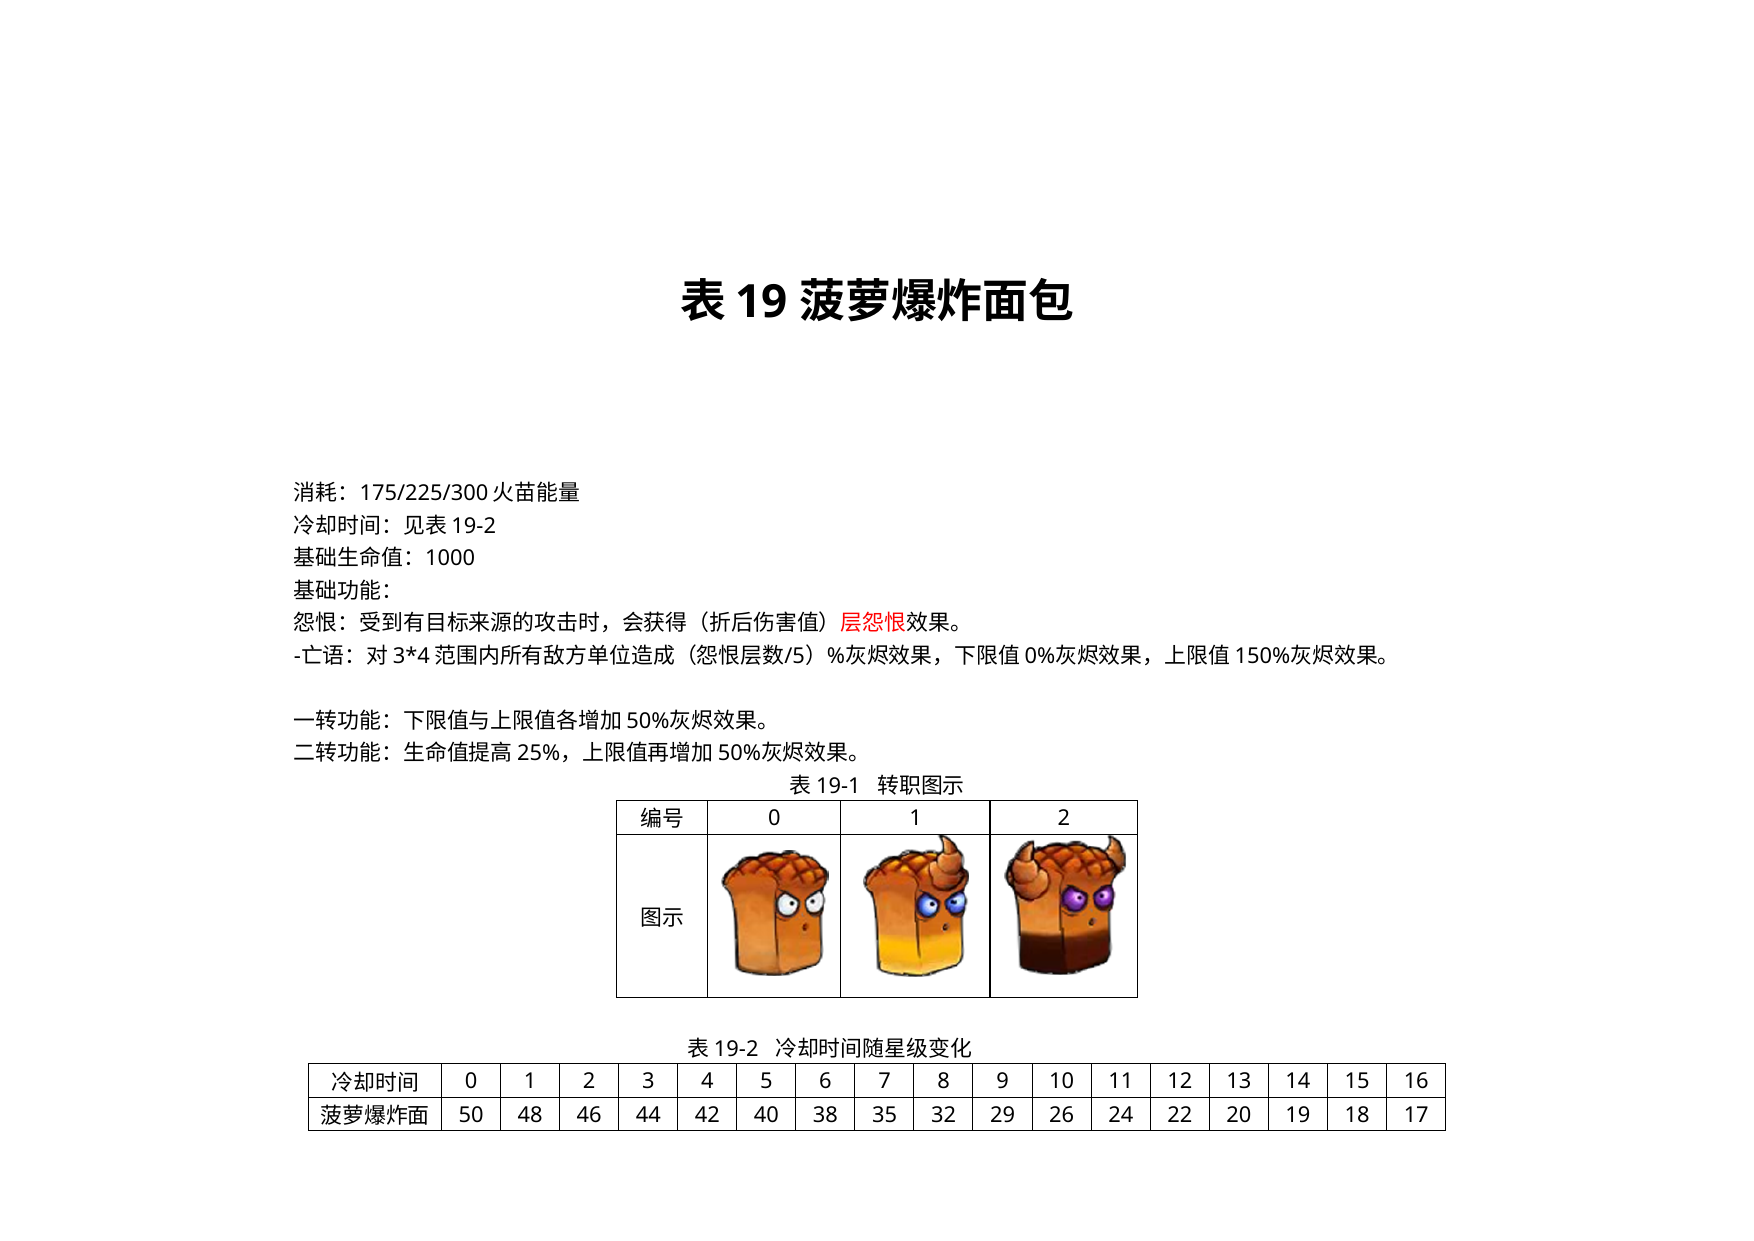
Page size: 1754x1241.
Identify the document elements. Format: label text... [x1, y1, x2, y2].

table_cell 42 [678, 1098, 736, 1130]
table_header 12 [1151, 1064, 1209, 1097]
table_cell 35 [855, 1098, 913, 1130]
table_header 16 [1387, 1064, 1445, 1097]
text 基础功能： [294, 572, 1460, 605]
text 基础生命值：1000 [294, 540, 1460, 572]
table_cell 29 [973, 1098, 1032, 1130]
table_header 编号 [617, 801, 707, 833]
table_header 1 [501, 1064, 559, 1097]
table_header 2 [560, 1064, 618, 1097]
table_header 0 [442, 1064, 500, 1097]
table_cell 26 [1033, 1098, 1091, 1130]
table_header 2 [991, 801, 1137, 833]
table_header 5 [737, 1064, 795, 1097]
table_header 0 [708, 801, 840, 833]
table_cell 17 [1387, 1098, 1445, 1130]
table_cell 19 [1269, 1098, 1327, 1130]
picture [852, 834, 979, 977]
table_header 7 [855, 1064, 913, 1097]
table_header 3 [619, 1064, 677, 1097]
table_cell 24 [1092, 1098, 1150, 1130]
table_header 9 [973, 1064, 1032, 1097]
table_cell 图示 [617, 835, 707, 997]
table_cell 48 [501, 1098, 559, 1130]
table_cell [991, 835, 1137, 997]
table_cell 菠萝爆炸面包 [309, 1098, 441, 1130]
subtitle 表19 菠萝爆炸面包 [75, 249, 1679, 347]
table_cell 40 [737, 1098, 795, 1130]
picture [1001, 834, 1127, 975]
table_cell 46 [560, 1098, 618, 1130]
table_cell 44 [619, 1098, 677, 1130]
picture [718, 850, 830, 976]
text 二转功能：生命值提高25%，上限值再增加50%灰烬效果。 [294, 735, 1460, 767]
table_header 14 [1269, 1064, 1327, 1097]
table_header 15 [1328, 1064, 1386, 1097]
table_header 冷却时间 [309, 1064, 441, 1097]
text 表19-1 转职图示 [75, 767, 1679, 800]
table_cell [708, 835, 840, 997]
table_header 4 [678, 1064, 736, 1097]
table_cell 18 [1328, 1098, 1386, 1130]
text 冷却时间：见表19-2 [294, 507, 1460, 540]
table_cell 20 [1210, 1098, 1268, 1130]
table_cell [841, 835, 989, 997]
text 一转功能：下限值与上限值各增加50%灰烬效果。 [294, 702, 1460, 735]
table_cell 38 [796, 1098, 854, 1130]
table_header 6 [796, 1064, 854, 1097]
table_header 8 [914, 1064, 972, 1097]
text -亡语：对3*4范围内所有敌方单位造成（怨恨层数/5）%灰烬效果，下限值0%灰烬效果，上限值150%灰烬效果。 [294, 637, 1460, 670]
text 怨恨：受到有目标来源的攻击时，会获得（折后伤害值）层怨恨效果。 [294, 605, 1460, 637]
table_header 10 [1033, 1064, 1091, 1097]
table_cell 22 [1151, 1098, 1209, 1130]
text 表19-2 冷却时间随星级变化 [75, 1031, 1679, 1063]
table_cell 50 [442, 1098, 500, 1130]
text 消耗：175/225/300火苗能量 [294, 475, 1460, 507]
table_header 13 [1210, 1064, 1268, 1097]
table_header 11 [1092, 1064, 1150, 1097]
table_header 1 [841, 801, 989, 833]
table_cell 32 [914, 1098, 972, 1130]
